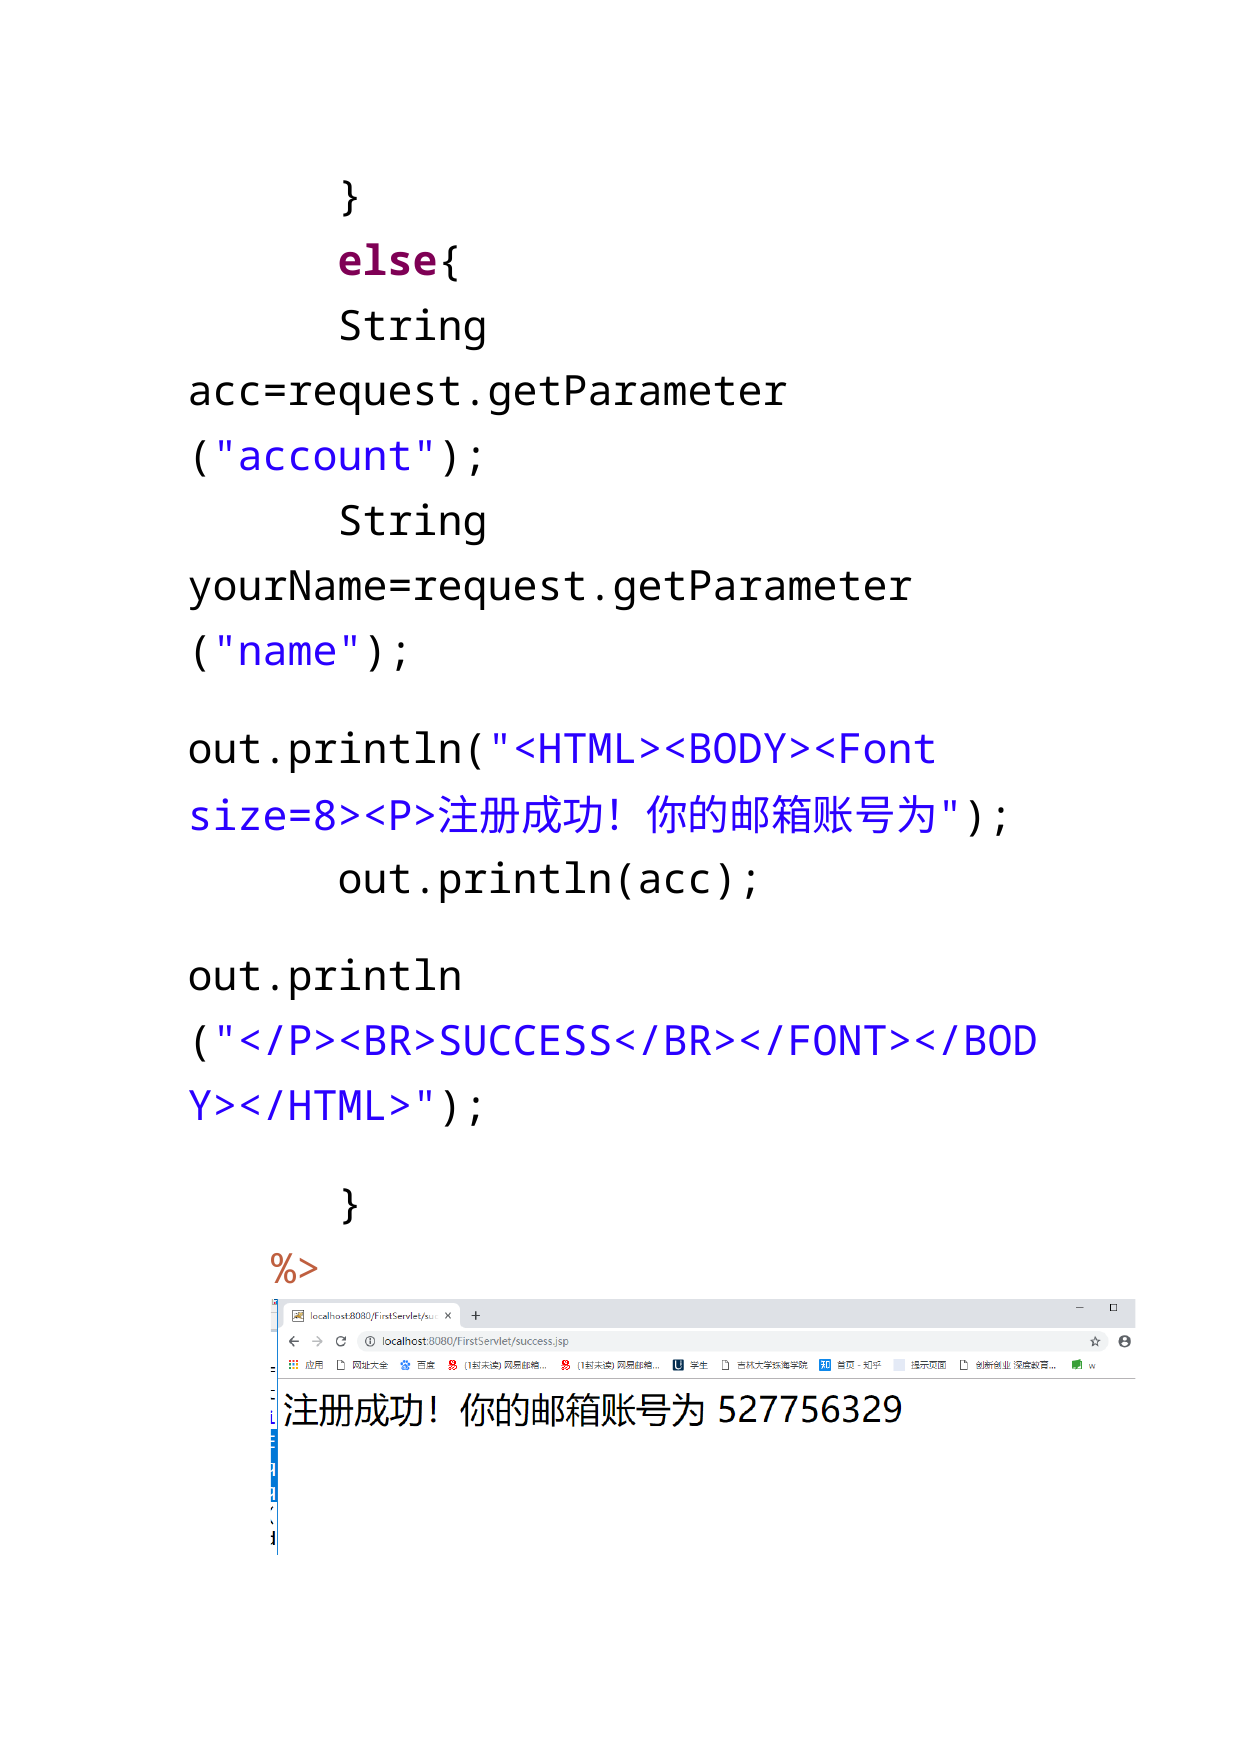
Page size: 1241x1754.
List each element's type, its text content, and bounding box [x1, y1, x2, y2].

text } [187, 1169, 1053, 1234]
text out.println(acc); [187, 844, 1053, 909]
text String yourName=request.getParameter("name"); [187, 487, 1053, 682]
text else{ [187, 227, 1053, 292]
picture [270, 1299, 1136, 1555]
text out.println("<HTML><BODY><Font size=8><P>注册成功！你的邮箱账号为"); [187, 682, 1053, 844]
text out.println("</P><BR>SUCCESS</BR></FONT></BODY></HTML>"); [187, 909, 1053, 1137]
text %> [187, 1234, 1053, 1299]
text String acc=request.getParameter("account"); [187, 292, 1053, 487]
text } [187, 162, 1053, 227]
